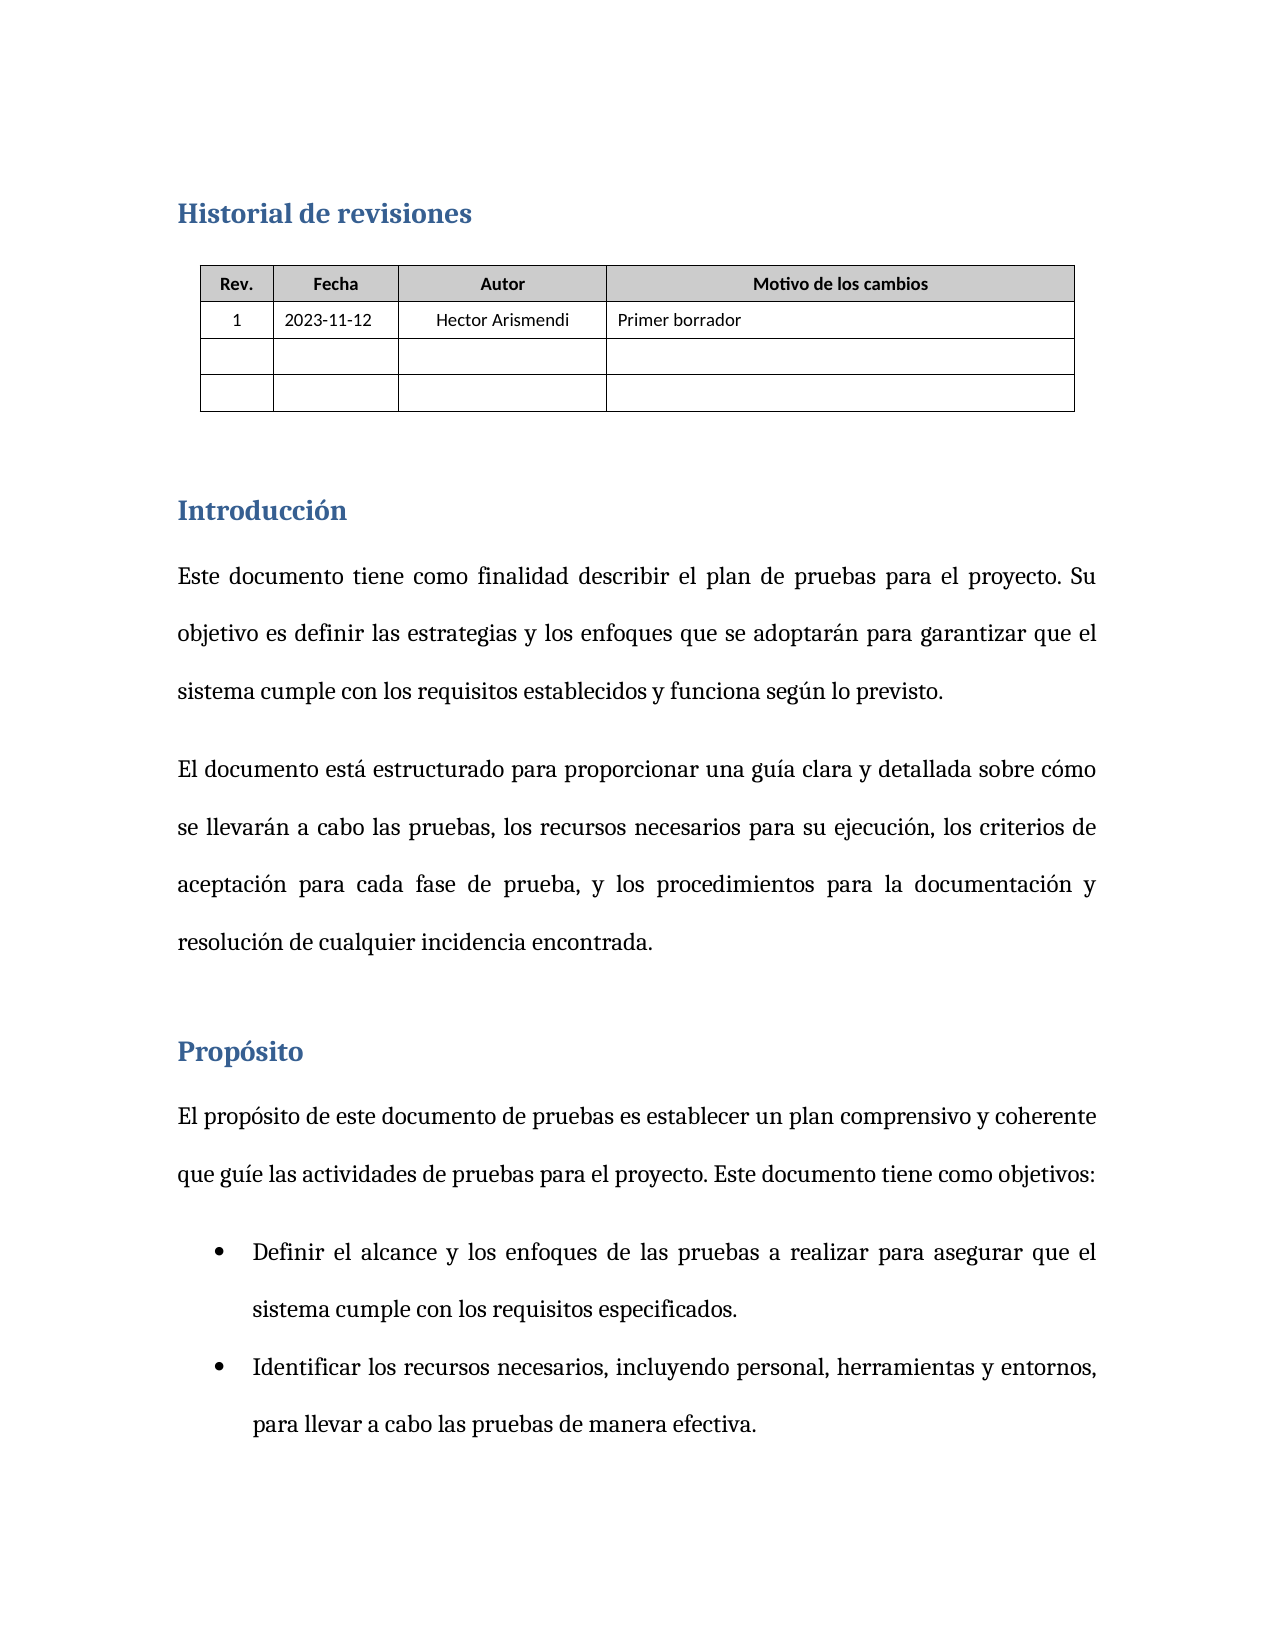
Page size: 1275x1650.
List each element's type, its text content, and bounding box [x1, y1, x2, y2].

table_header Rev. [201, 266, 273, 301]
table_cell 2023-11-12 [274, 302, 398, 338]
table_cell [201, 375, 273, 411]
subtitle Introducción [177, 494, 1098, 528]
table_cell Hector Arismendi [399, 302, 606, 338]
table_header Autor [399, 266, 606, 301]
table_cell Primer borrador [607, 302, 1074, 338]
table_cell [399, 339, 606, 374]
table_cell [607, 375, 1074, 411]
subtitle Propósito [177, 1035, 1098, 1068]
text El documento está estructurado para proporcionar una guía clara y detallada sobre cómo se llevarán a cabo las pruebas, los recursos necesarios para su ejecución, los criterios de aceptación para cada fase de prueba, y los procedimientos para la documentación y resolución de cualquier incidencia encontrada. [177, 755, 1098, 956]
table_cell [399, 375, 606, 411]
table_cell [607, 339, 1074, 374]
table_cell [274, 375, 398, 411]
text Este documento tiene como finalidad describir el plan de pruebas para el proyecto. Su objetivo es definir las estrategias y los enfoques que se adoptarán para garantizar que el sistema cumple con los requisitos establecidos y funciona según lo previsto. [177, 562, 1098, 705]
list Identificar los recursos necesarios, incluyendo personal, herramientas y entornos, para llevar a cabo las pruebas de manera efectiva. [215, 1353, 1098, 1439]
subtitle Historial de revisiones [177, 198, 1098, 231]
text El propósito de este documento de pruebas es establecer un plan comprensivo y coherente que guíe las actividades de pruebas para el proyecto. Este documento tiene como objetivos: [177, 1102, 1098, 1188]
table_cell 1 [201, 302, 273, 338]
list Definir el alcance y los enfoques de las pruebas a realizar para asegurar que el sistema cumple con los requisitos especificados. [215, 1238, 1098, 1324]
table_cell [201, 339, 273, 374]
table_header Motivo de los cambios [607, 266, 1074, 301]
table_cell [274, 339, 398, 374]
table_header Fecha [274, 266, 398, 301]
